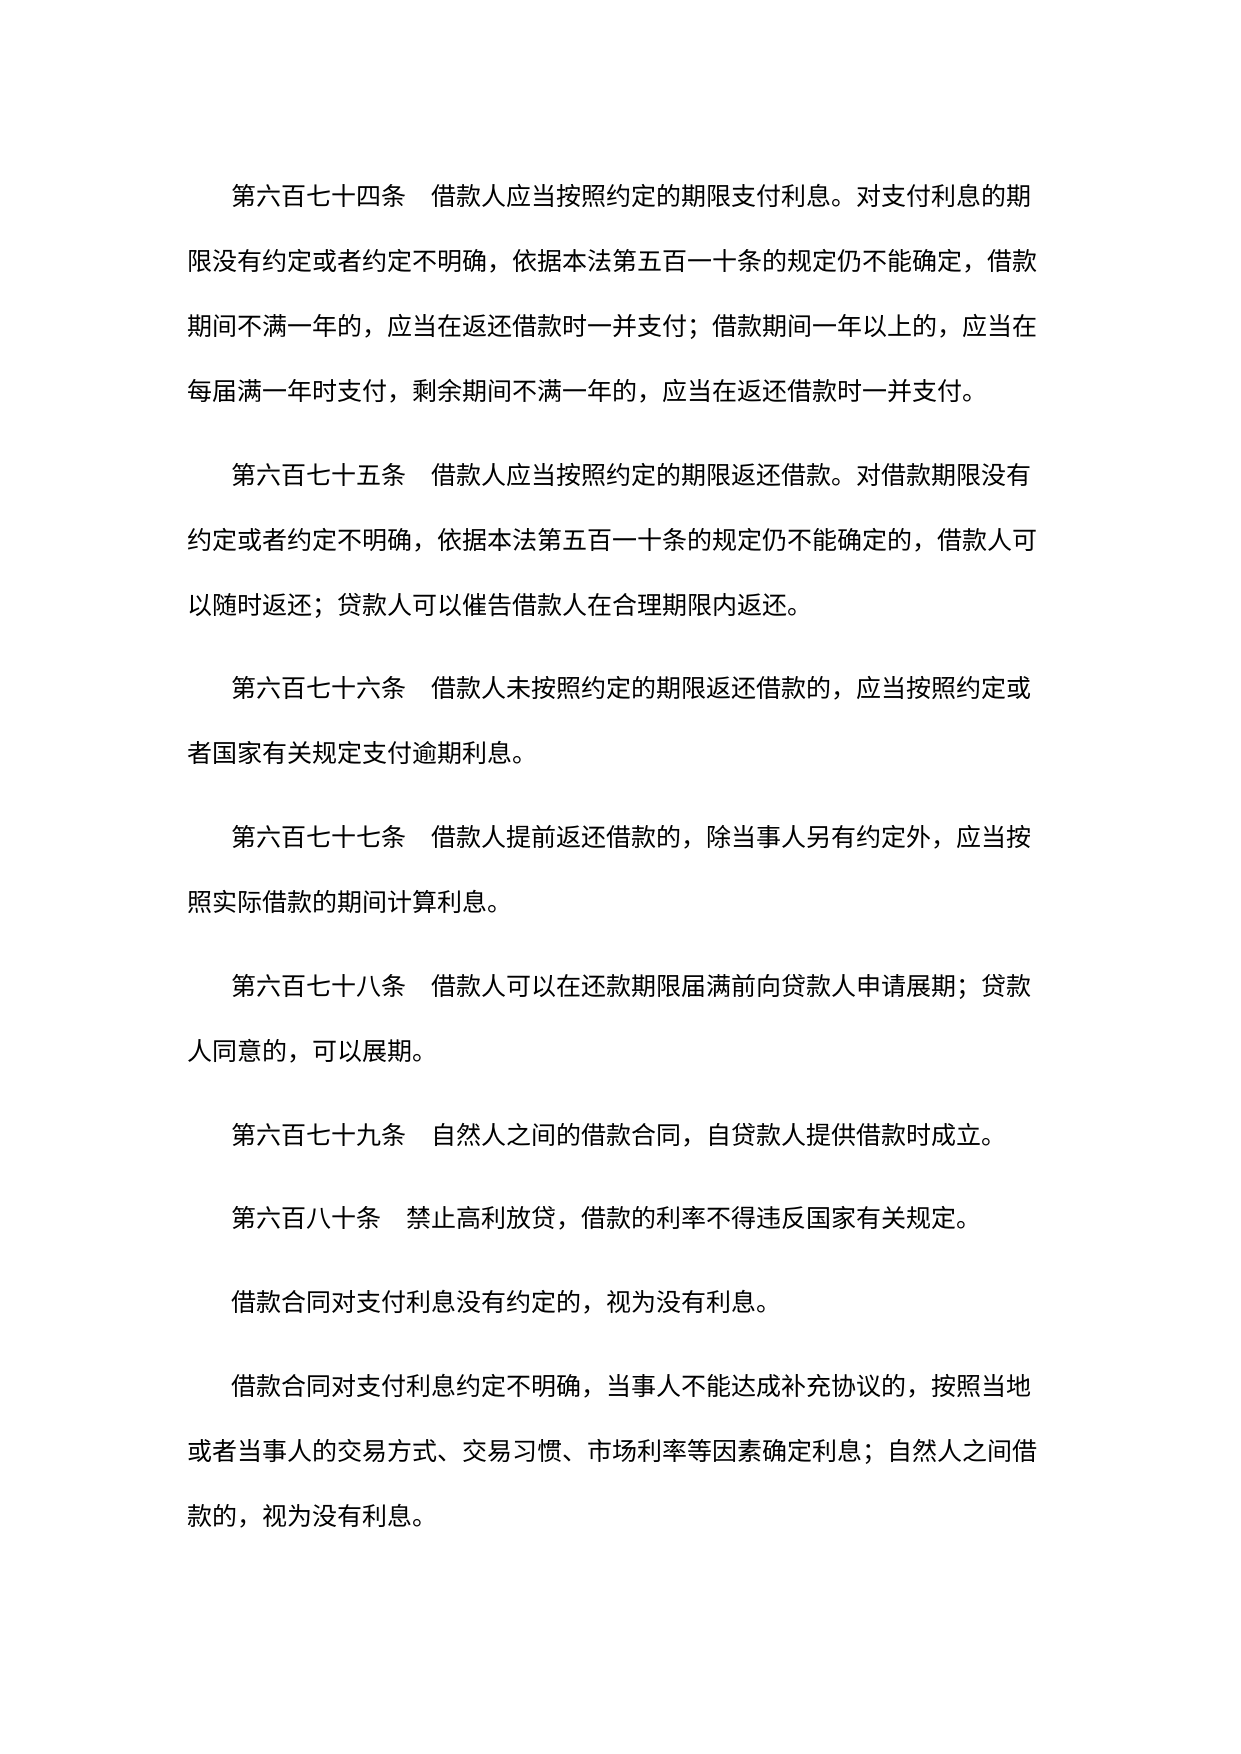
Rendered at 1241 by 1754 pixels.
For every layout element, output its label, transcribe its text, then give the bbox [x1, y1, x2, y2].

text 借款合同对支付利息没有约定的，视为没有利息。 [187, 1268, 1053, 1333]
text 第六百七十七条 借款人提前返还借款的，除当事人另有约定外，应当按照实际借款的期间计算利息。 [187, 803, 1053, 933]
text 第六百七十五条 借款人应当按照约定的期限返还借款。对借款期限没有约定或者约定不明确，依据本法第五百一十条的规定仍不能确定的，借款人可以随时返还；贷款人可以催告借款人在合理期限内返还。 [187, 441, 1053, 636]
text 第六百七十九条 自然人之间的借款合同，自贷款人提供借款时成立。 [187, 1101, 1053, 1166]
text 第六百八十条 禁止高利放贷，借款的利率不得违反国家有关规定。 [187, 1184, 1053, 1249]
text 第六百七十八条 借款人可以在还款期限届满前向贷款人申请展期；贷款人同意的，可以展期。 [187, 952, 1053, 1082]
text 第六百七十六条 借款人未按照约定的期限返还借款的，应当按照约定或者国家有关规定支付逾期利息。 [187, 654, 1053, 784]
text 借款合同对支付利息约定不明确，当事人不能达成补充协议的，按照当地或者当事人的交易方式、交易习惯、市场利率等因素确定利息；自然人之间借款的，视为没有利息。 [187, 1352, 1053, 1547]
text 第六百七十四条 借款人应当按照约定的期限支付利息。对支付利息的期限没有约定或者约定不明确，依据本法第五百一十条的规定仍不能确定，借款期间不满一年的，应当在返还借款时一并支付；借款期间一年以上的，应当在每届满一年时支付，剩余期间不满一年的，应当在返还借款时一并支付。 [187, 162, 1053, 422]
